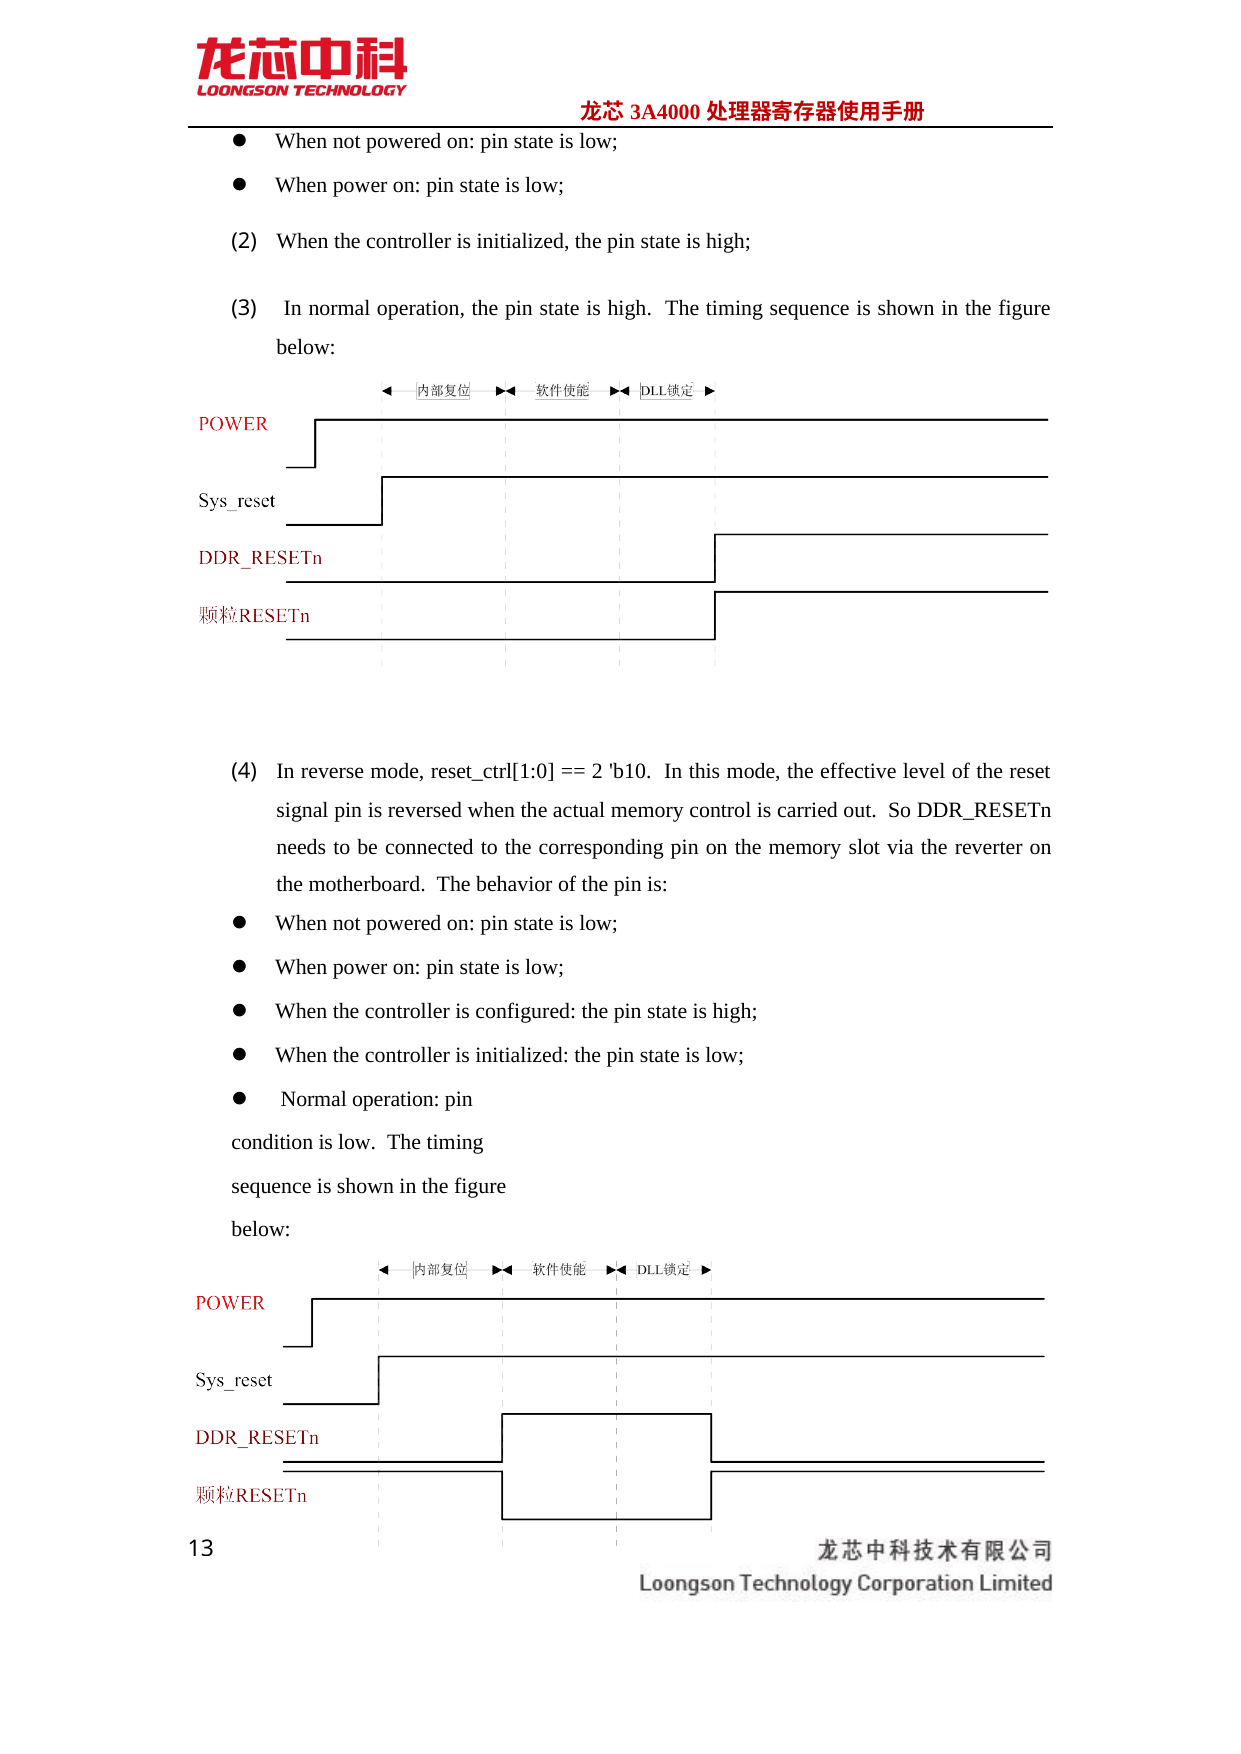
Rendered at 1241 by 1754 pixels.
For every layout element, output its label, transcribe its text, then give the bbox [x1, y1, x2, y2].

list In reverse mode, reset_ctrl[1:0] == 2 'b10. In this mode, the effective level of the reset signal pin is reversed when the actual memory control is carried out. So DDR_RESETn needs to be connected to the corresponding pin on the memory slot via the reverter on the motherboard. The behavior of the pin is: [231, 755, 1053, 897]
list In normal operation, the pin state is high. The timing sequence is shown in the figure below: [231, 292, 1053, 359]
list When power on: pin state is low; [231, 954, 1240, 979]
list When the controller is configured: the pin state is high; [231, 998, 1240, 1023]
list When not powered on: pin state is low; [231, 127, 1240, 154]
list When not powered on: pin state is low; [231, 909, 1240, 935]
list When power on: pin state is low; [231, 172, 1240, 198]
picture [195, 1261, 1053, 1602]
picture [195, 34, 408, 97]
picture [198, 381, 1049, 666]
list When the controller is initialized, the pin state is high; [231, 225, 1053, 255]
list Normal operation: pin condition is low. The timing sequence is shown in the figure below: [231, 1086, 559, 1241]
list When the controller is initialized: the pin state is low; [231, 1042, 1240, 1067]
